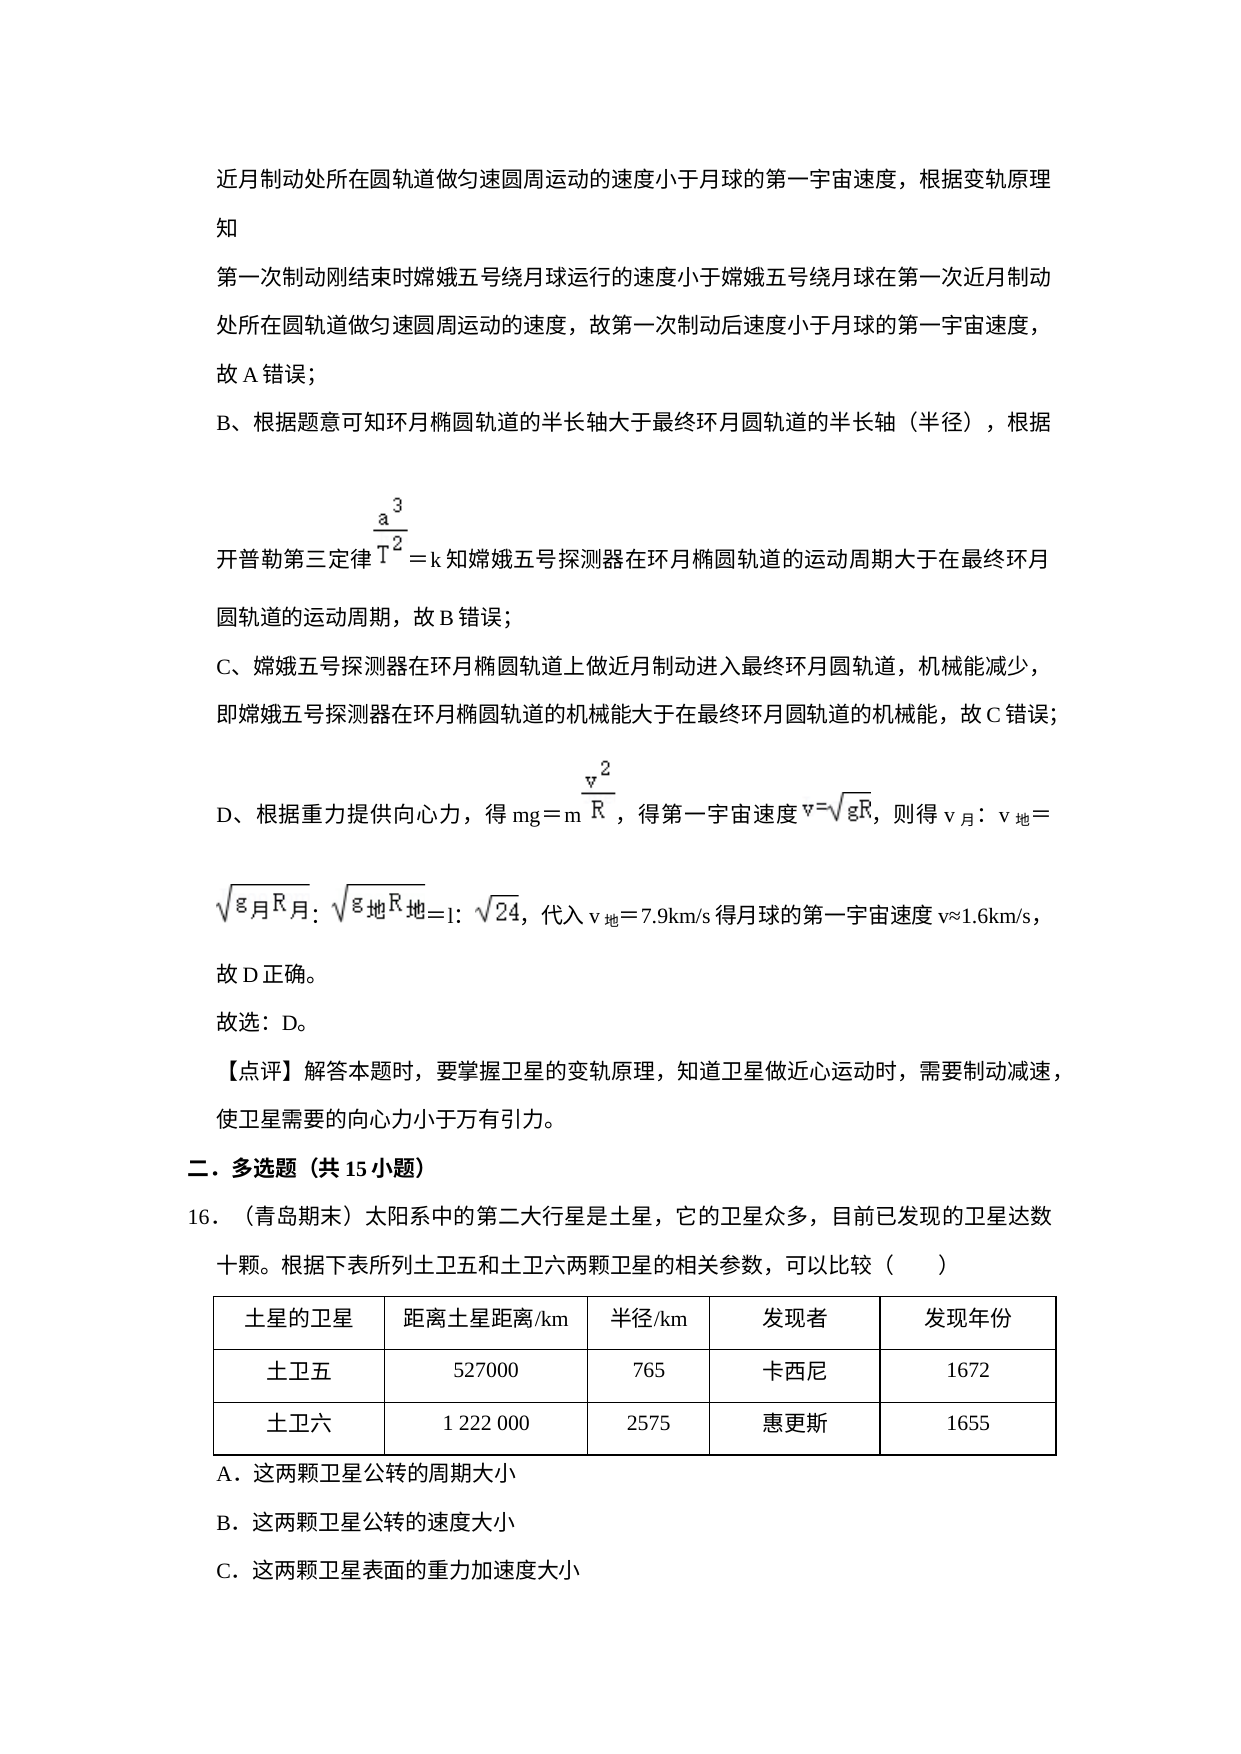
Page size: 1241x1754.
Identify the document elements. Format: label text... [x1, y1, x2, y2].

text C．这两颗卫星表面的重力加速度大小 [187, 1552, 1053, 1585]
text 16．（青岛期末）太阳系中的第二大行星是土星，它的卫星众多，目前已发现的卫星达数十颗。根据下表所列土卫五和土卫六两颗卫星的相关参数，可以比较（ ） [187, 1199, 1053, 1280]
table_cell 惠更斯 [710, 1403, 879, 1454]
table_cell 土卫五 [214, 1350, 384, 1401]
table_cell 2575 [588, 1403, 709, 1454]
table_cell 527000 [385, 1350, 587, 1401]
table_header 发现者 [710, 1297, 879, 1348]
text D、根据重力提供向心力，得mg＝m，得第一宇宙速度，则得v月：v地＝：＝l：，代入v地＝7.9km/s得月球的第一宇宙速度v≈1.6km/s，故D正确。 [216, 745, 1053, 989]
table_cell 卡西尼 [710, 1350, 879, 1401]
picture [373, 495, 408, 568]
table_cell 1672 [881, 1350, 1055, 1401]
text 二．多选题（共15小题） [187, 1150, 1053, 1183]
text B、根据题意可知环月椭圆轨道的半长轴大于最终环月圆轨道的半长轴（半径），根据开普勒第三定律＝k知嫦娥五号探测器在环月椭圆轨道的运动周期大于在最终环月圆轨道的运动周期，故B错误； [216, 405, 1053, 632]
table_header 距离土星距离/km [385, 1297, 587, 1348]
table_cell 765 [588, 1350, 709, 1401]
text 第一次制动刚结束时嫦娥五号绕月球运行的速度小于嫦娥五号绕月球在第一次近月制动处所在圆轨道做匀速圆周运动的速度，故第一次制动后速度小于月球的第一宇宙速度，故A错误； [216, 259, 1053, 389]
picture [581, 758, 616, 823]
text B．这两颗卫星公转的速度大小 [187, 1504, 1053, 1537]
table_header 发现年份 [881, 1297, 1055, 1348]
table_header 半径/km [588, 1297, 709, 1348]
text 【点评】解答本题时，要掌握卫星的变轨原理，知道卫星做近心运动时，需要制动减速，使卫星需要的向心力小于万有引力。 [216, 1053, 1053, 1134]
picture [475, 895, 519, 924]
picture [216, 884, 310, 924]
table_cell 1 222 000 [385, 1403, 587, 1454]
picture [798, 792, 871, 823]
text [216, 162, 1053, 243]
picture [331, 884, 426, 924]
text A．这两颗卫星公转的周期大小 [187, 1456, 1053, 1488]
table_cell 土卫六 [214, 1403, 384, 1454]
text C、嫦娥五号探测器在环月椭圆轨道上做近月制动进入最终环月圆轨道，机械能减少，即嫦娥五号探测器在环月椭圆轨道的机械能大于在最终环月圆轨道的机械能，故C错误； [216, 648, 1053, 729]
text 故选：D。 [216, 1005, 1053, 1037]
table_header 土星的卫星 [214, 1297, 384, 1348]
table_cell 1655 [881, 1403, 1055, 1454]
